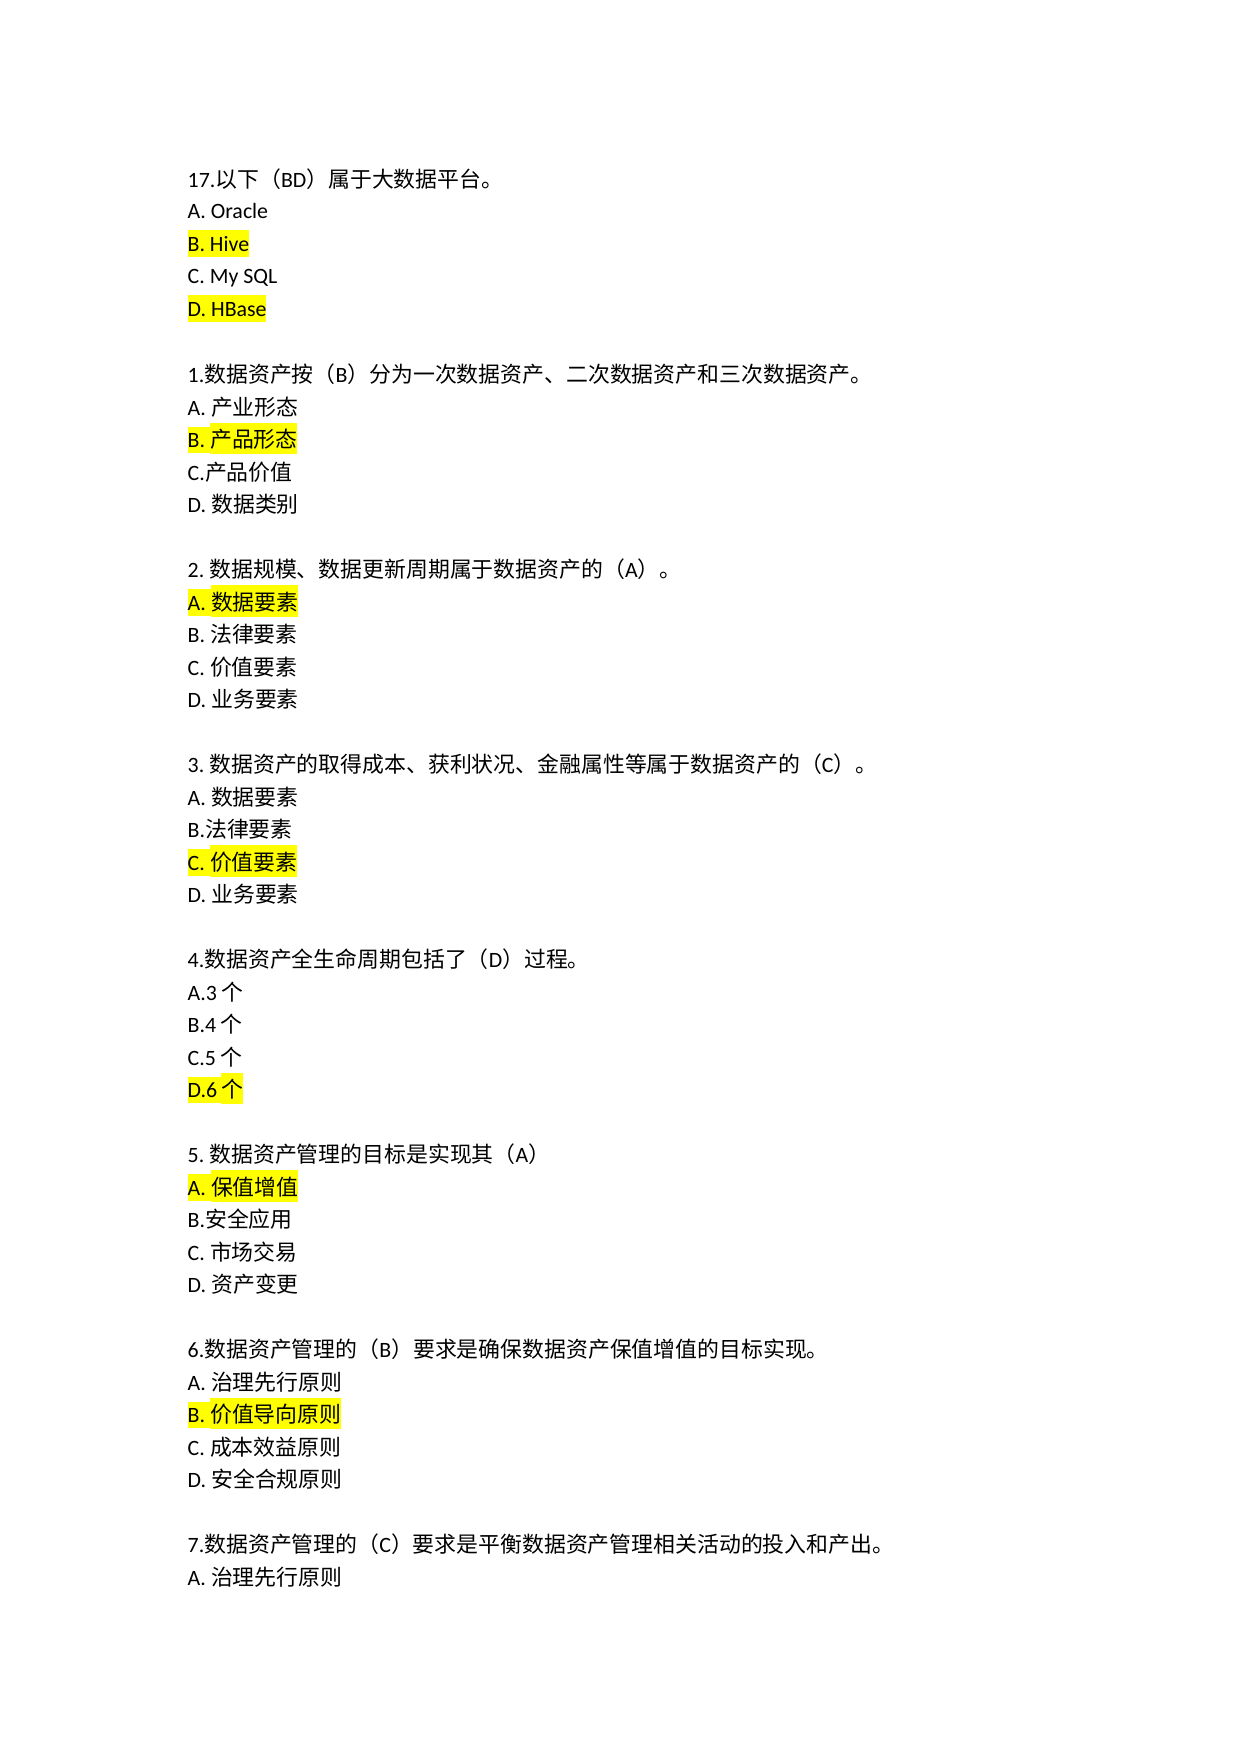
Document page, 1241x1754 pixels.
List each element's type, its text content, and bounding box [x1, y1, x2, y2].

text D. 安全合规原则 [187, 1462, 1053, 1494]
text D.6个 [187, 1072, 1053, 1104]
text C. My SQL [187, 259, 1053, 292]
text 2. 数据规模、数据更新周期属于数据资产的（A）。 [187, 552, 1053, 584]
text A. 数据要素 [187, 584, 1053, 617]
text B.法律要素 [187, 812, 1053, 844]
text D. 业务要素 [187, 682, 1053, 714]
text 17.以下（BD）属于大数据平台。 [187, 162, 1053, 194]
text A. Oracle [187, 194, 1053, 227]
text 4.数据资产全生命周期包括了（D）过程。 [187, 942, 1053, 974]
text C.产品价值 [187, 454, 1053, 487]
text D. 数据类别 [187, 487, 1053, 519]
text A. 保值增值 [187, 1169, 1053, 1202]
text A. 数据要素 [187, 779, 1053, 812]
text 1.数据资产按（B）分为一次数据资产、二次数据资产和三次数据资产。 [187, 357, 1053, 389]
text 5. 数据资产管理的目标是实现其（A） [187, 1137, 1053, 1169]
text B. 产品形态 [187, 422, 1053, 454]
text D. HBase [187, 292, 1053, 324]
text B.4个 [187, 1007, 1053, 1039]
text C. 价值要素 [187, 844, 1053, 877]
text A. 治理先行原则 [187, 1364, 1053, 1397]
text A. 产业形态 [187, 389, 1053, 422]
text 6.数据资产管理的（B）要求是确保数据资产保值增值的目标实现。 [187, 1332, 1053, 1364]
text A.3个 [187, 974, 1053, 1007]
text A. 治理先行原则 [187, 1559, 1053, 1592]
text B. 法律要素 [187, 617, 1053, 649]
text 3. 数据资产的取得成本、获利状况、金融属性等属于数据资产的（C）。 [187, 747, 1053, 779]
text C. 成本效益原则 [187, 1429, 1053, 1462]
text C. 市场交易 [187, 1234, 1053, 1267]
text B. 价值导向原则 [187, 1397, 1053, 1429]
text D. 业务要素 [187, 877, 1053, 909]
text C. 价值要素 [187, 649, 1053, 682]
text C.5个 [187, 1039, 1053, 1072]
text D. 资产变更 [187, 1267, 1053, 1299]
text 7.数据资产管理的（C）要求是平衡数据资产管理相关活动的投入和产出。 [187, 1527, 1053, 1559]
text B. Hive [187, 227, 1053, 259]
text B.安全应用 [187, 1202, 1053, 1234]
